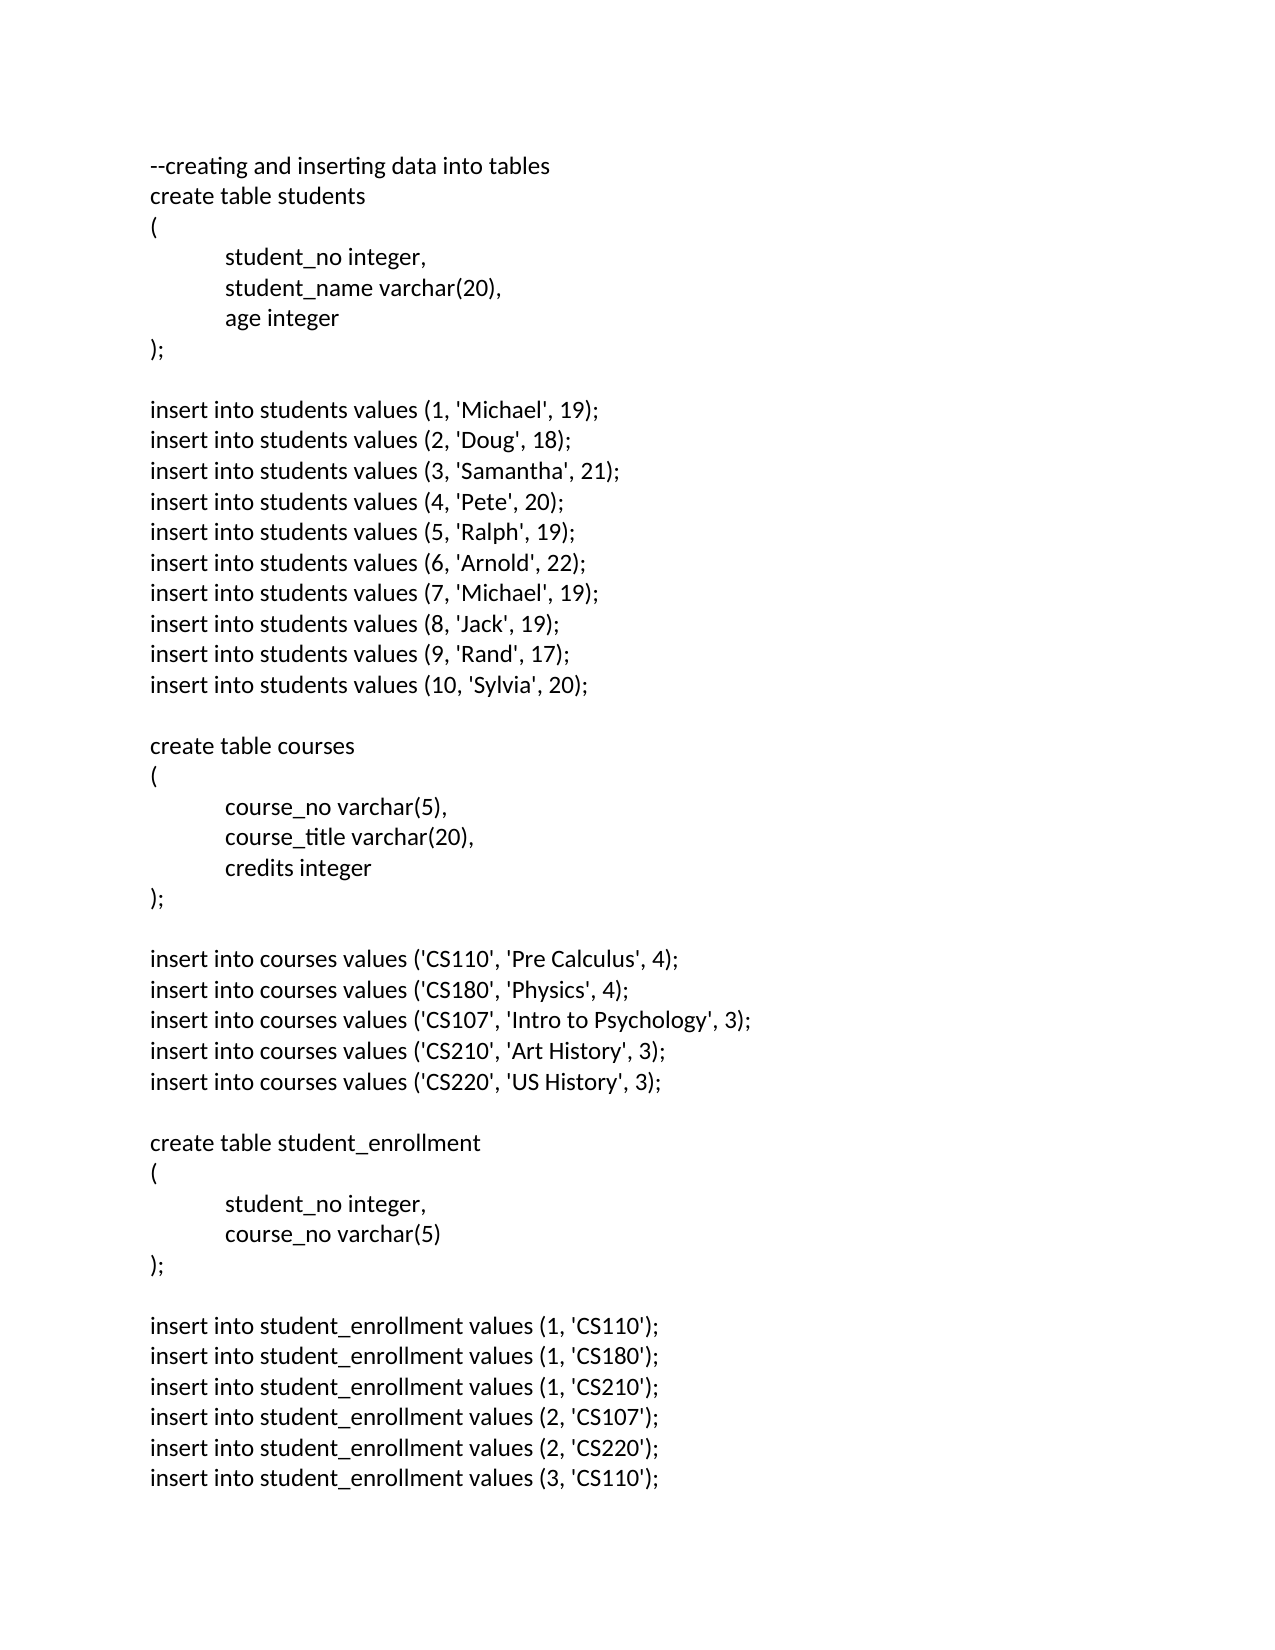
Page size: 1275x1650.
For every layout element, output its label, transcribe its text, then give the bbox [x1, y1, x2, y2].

text insert into students values (5, 'Ralph', 19); [150, 516, 1125, 547]
text insert into courses values ('CS110', 'Pre Calculus', 4); [150, 943, 1125, 974]
text insert into student_enrollment values (2, 'CS220'); [150, 1432, 1125, 1462]
text age integer [150, 303, 1125, 333]
text insert into courses values ('CS180', 'Physics', 4); [150, 974, 1125, 1004]
text insert into student_enrollment values (1, 'CS180'); [150, 1340, 1125, 1371]
text insert into student_enrollment values (3, 'CS110'); [150, 1462, 1125, 1493]
text ); [150, 1249, 1125, 1279]
text insert into students values (3, 'Samantha', 21); [150, 455, 1125, 486]
text ( [150, 211, 1125, 242]
text insert into students values (2, 'Doug', 18); [150, 425, 1125, 455]
text student_no integer, [150, 242, 1125, 272]
text insert into students values (10, 'Sylvia', 20); [150, 669, 1125, 699]
text create table courses [150, 730, 1125, 760]
text create table student_enrollment [150, 1127, 1125, 1157]
text insert into students values (7, 'Michael', 19); [150, 577, 1125, 608]
text ( [150, 760, 1125, 791]
text student_name varchar(20), [150, 272, 1125, 303]
text ); [150, 882, 1125, 913]
text insert into courses values ('CS220', 'US History', 3); [150, 1066, 1125, 1096]
text course_no varchar(5) [150, 1218, 1125, 1249]
text insert into student_enrollment values (2, 'CS107'); [150, 1401, 1125, 1432]
text insert into student_enrollment values (1, 'CS110'); [150, 1310, 1125, 1340]
text course_title varchar(20), [150, 821, 1125, 852]
text ); [150, 333, 1125, 364]
text insert into student_enrollment values (1, 'CS210'); [150, 1371, 1125, 1401]
text create table students [150, 181, 1125, 211]
text insert into courses values ('CS107', 'Intro to Psychology', 3); [150, 1004, 1125, 1035]
text insert into students values (6, 'Arnold', 22); [150, 547, 1125, 577]
text student_no integer, [150, 1188, 1125, 1218]
text insert into students values (9, 'Rand', 17); [150, 638, 1125, 669]
text credits integer [150, 852, 1125, 882]
text insert into students values (8, 'Jack', 19); [150, 608, 1125, 638]
text course_no varchar(5), [150, 791, 1125, 821]
text --creating and inserting data into tables [150, 150, 1125, 181]
text insert into students values (4, 'Pete', 20); [150, 486, 1125, 516]
text insert into students values (1, 'Michael', 19); [150, 394, 1125, 425]
text ( [150, 1157, 1125, 1188]
text insert into courses values ('CS210', 'Art History', 3); [150, 1035, 1125, 1066]
